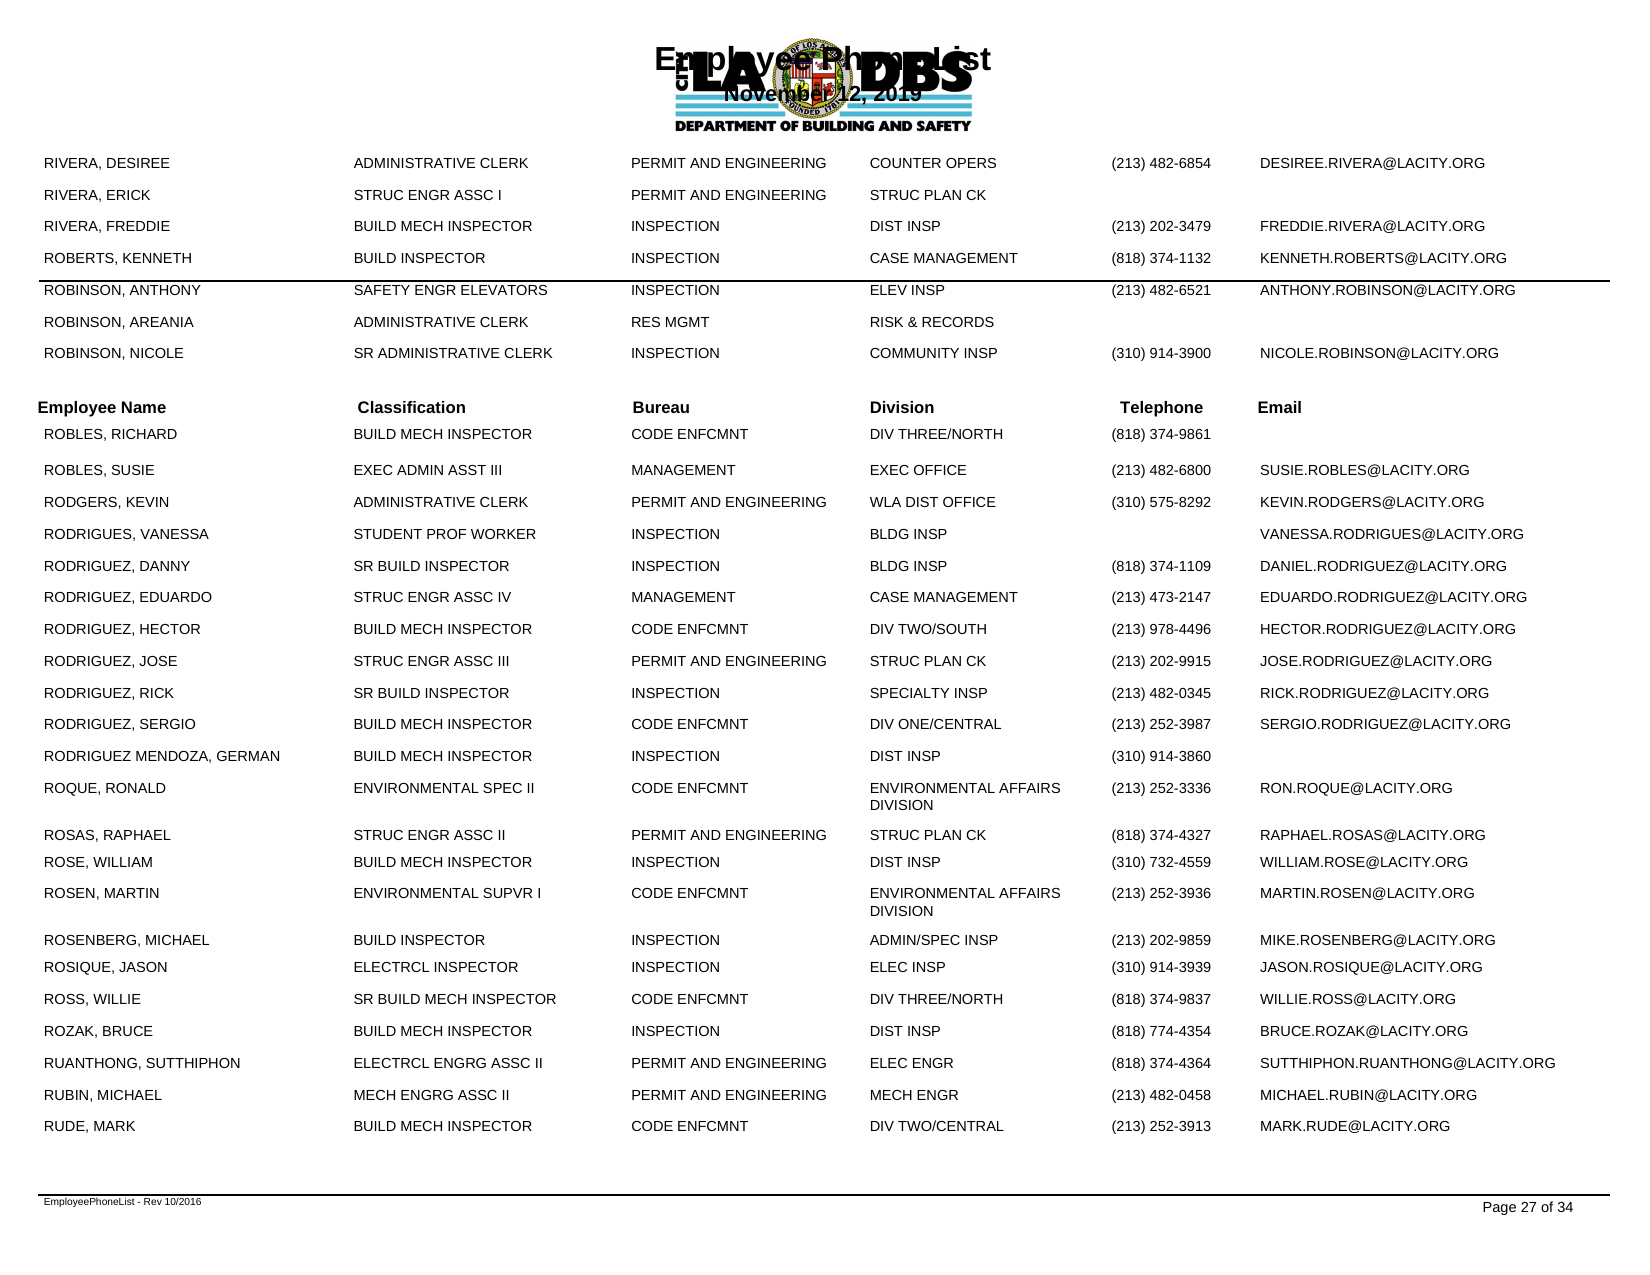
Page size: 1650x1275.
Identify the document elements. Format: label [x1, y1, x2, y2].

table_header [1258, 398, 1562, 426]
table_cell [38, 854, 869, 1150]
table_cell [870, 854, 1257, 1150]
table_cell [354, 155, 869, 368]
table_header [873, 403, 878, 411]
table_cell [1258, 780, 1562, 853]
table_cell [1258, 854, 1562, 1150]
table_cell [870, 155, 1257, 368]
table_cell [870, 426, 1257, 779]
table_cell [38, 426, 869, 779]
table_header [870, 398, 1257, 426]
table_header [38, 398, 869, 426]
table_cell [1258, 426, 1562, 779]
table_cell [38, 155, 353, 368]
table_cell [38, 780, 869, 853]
picture [672, 38, 973, 135]
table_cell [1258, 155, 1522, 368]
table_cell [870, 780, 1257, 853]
